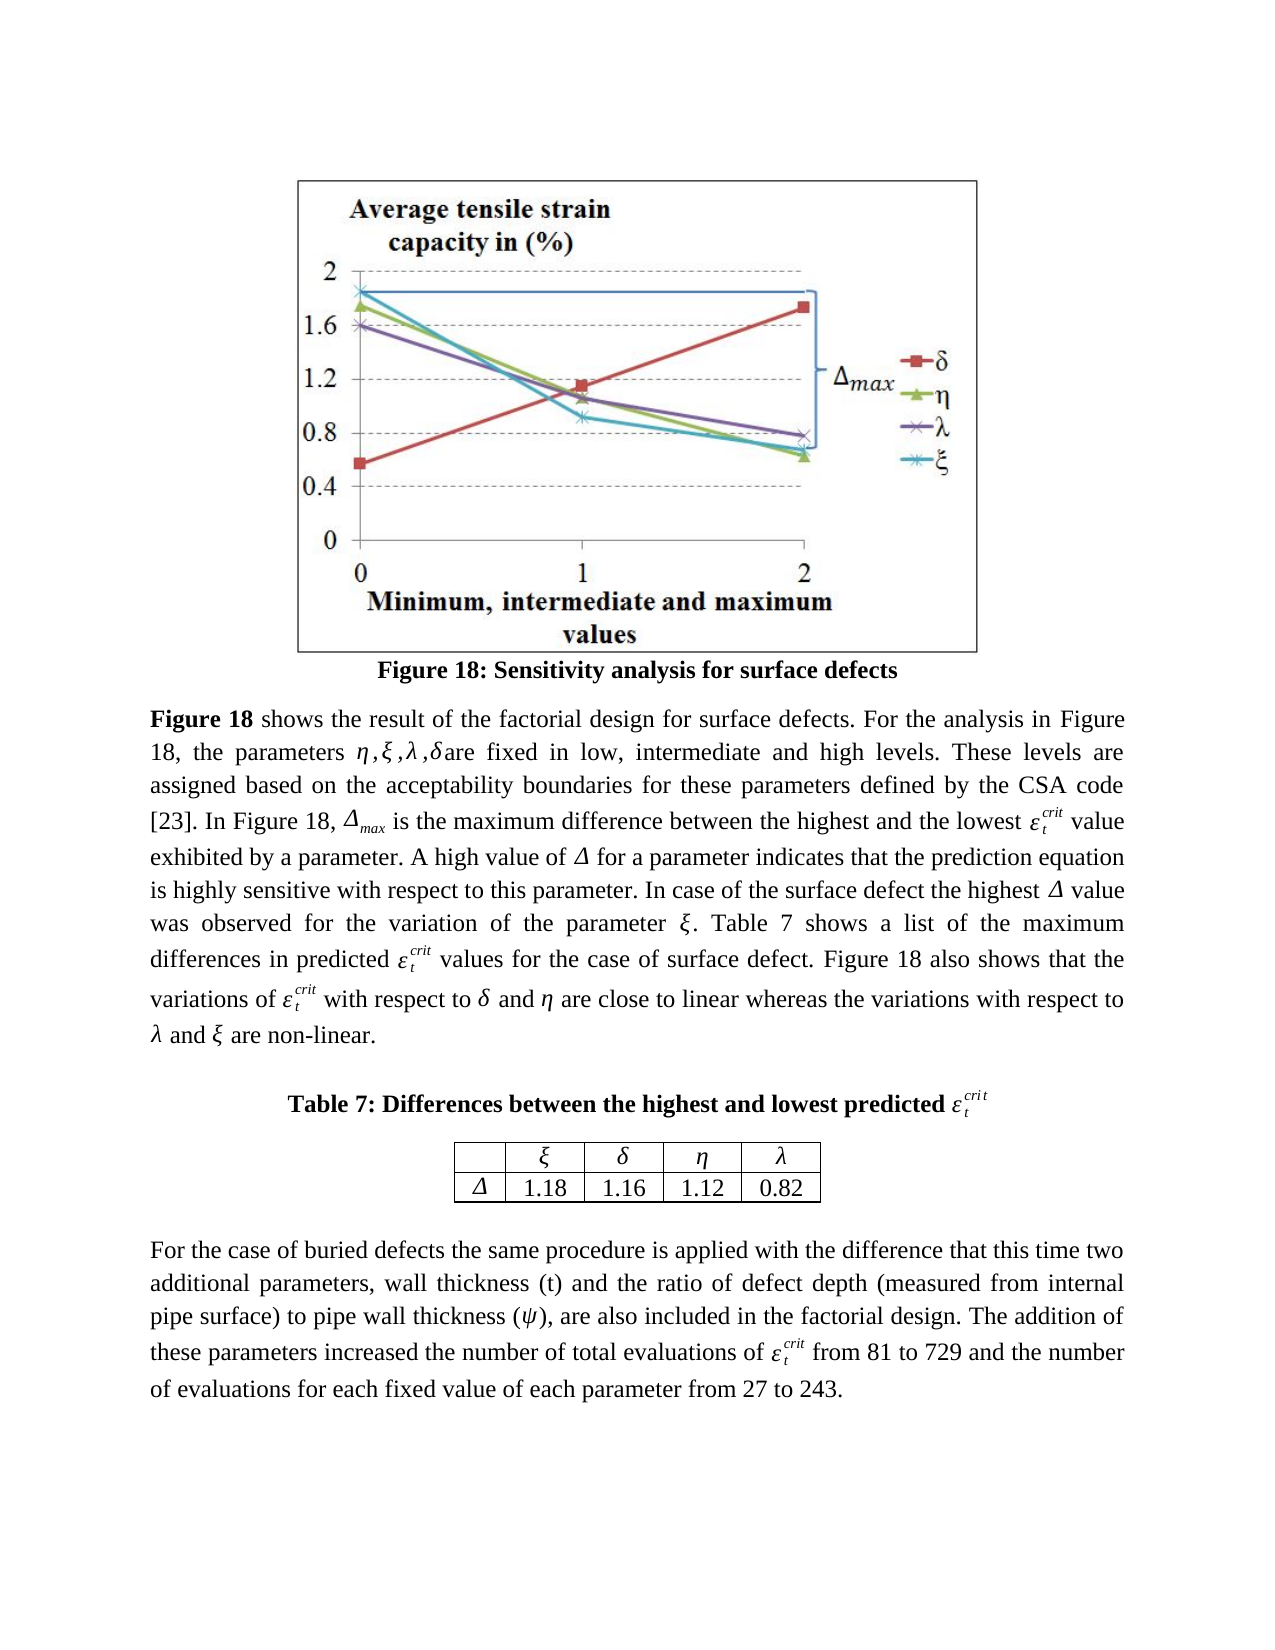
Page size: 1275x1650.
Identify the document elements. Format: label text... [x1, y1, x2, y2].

table_header [506, 1143, 584, 1172]
table_header [742, 1143, 820, 1172]
table_cell 1.16 [585, 1173, 663, 1201]
table_cell 0.82 [742, 1173, 820, 1201]
table_cell 1.12 [664, 1173, 741, 1201]
table_header [455, 1143, 505, 1172]
picture [294, 178, 981, 655]
table_header [664, 1143, 741, 1172]
table_cell [455, 1173, 505, 1201]
text For the case of buried defects the same procedure is applied with the difference that this time two additional parameters, wall thickness (t) and the ratio of defect depth (measured from internal pipe surface) to pipe wall thickness (), are also included in the factorial design. The addition of these parameters increased the number of total evaluations of from 81 to 729 and the number of evaluations for each fixed value of each parameter from 27 to 243. [150, 1235, 1125, 1402]
table_cell 1.18 [506, 1173, 584, 1201]
text Figure 18: Sensitivity analysis for surface defects [150, 655, 1125, 683]
table_header [585, 1143, 663, 1172]
